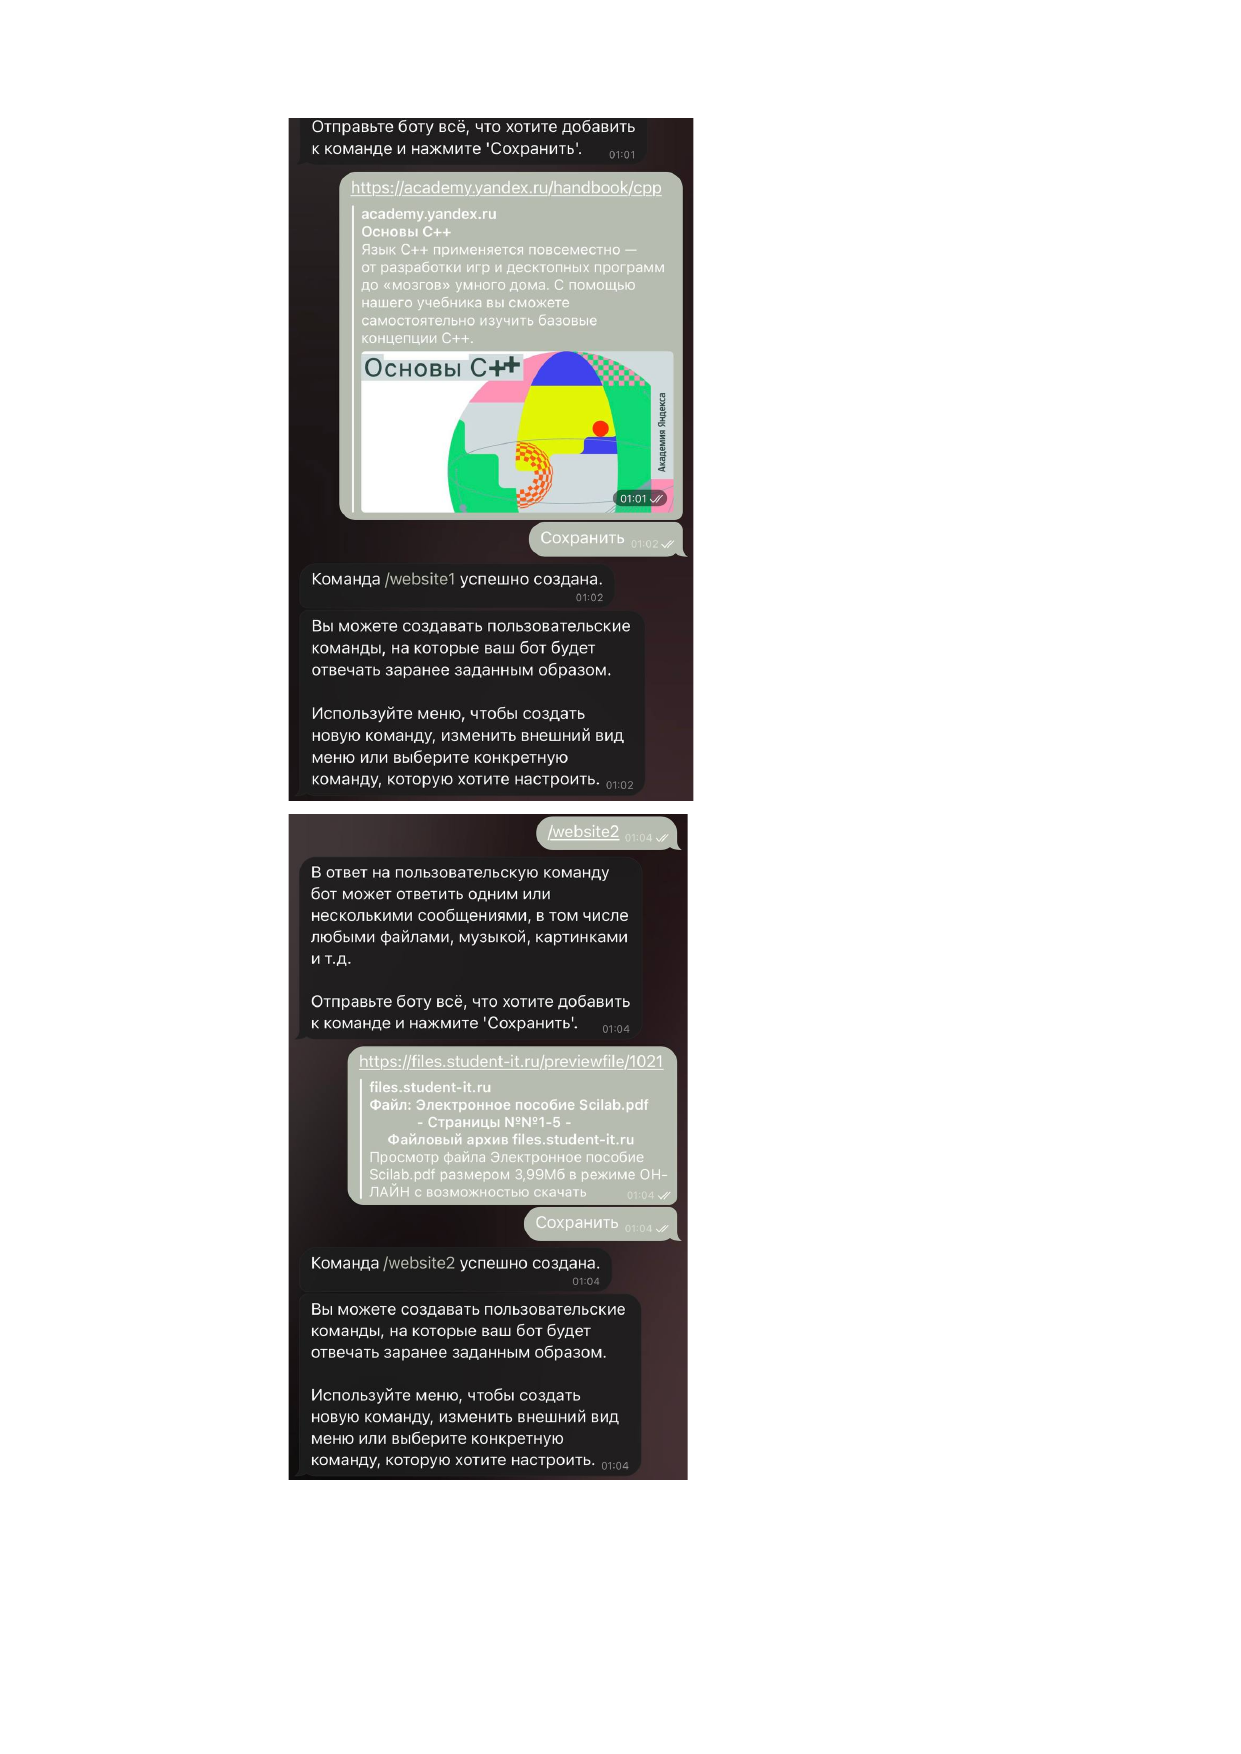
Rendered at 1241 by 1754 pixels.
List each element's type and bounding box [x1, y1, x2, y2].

picture [288, 814, 688, 1480]
picture [288, 118, 694, 801]
